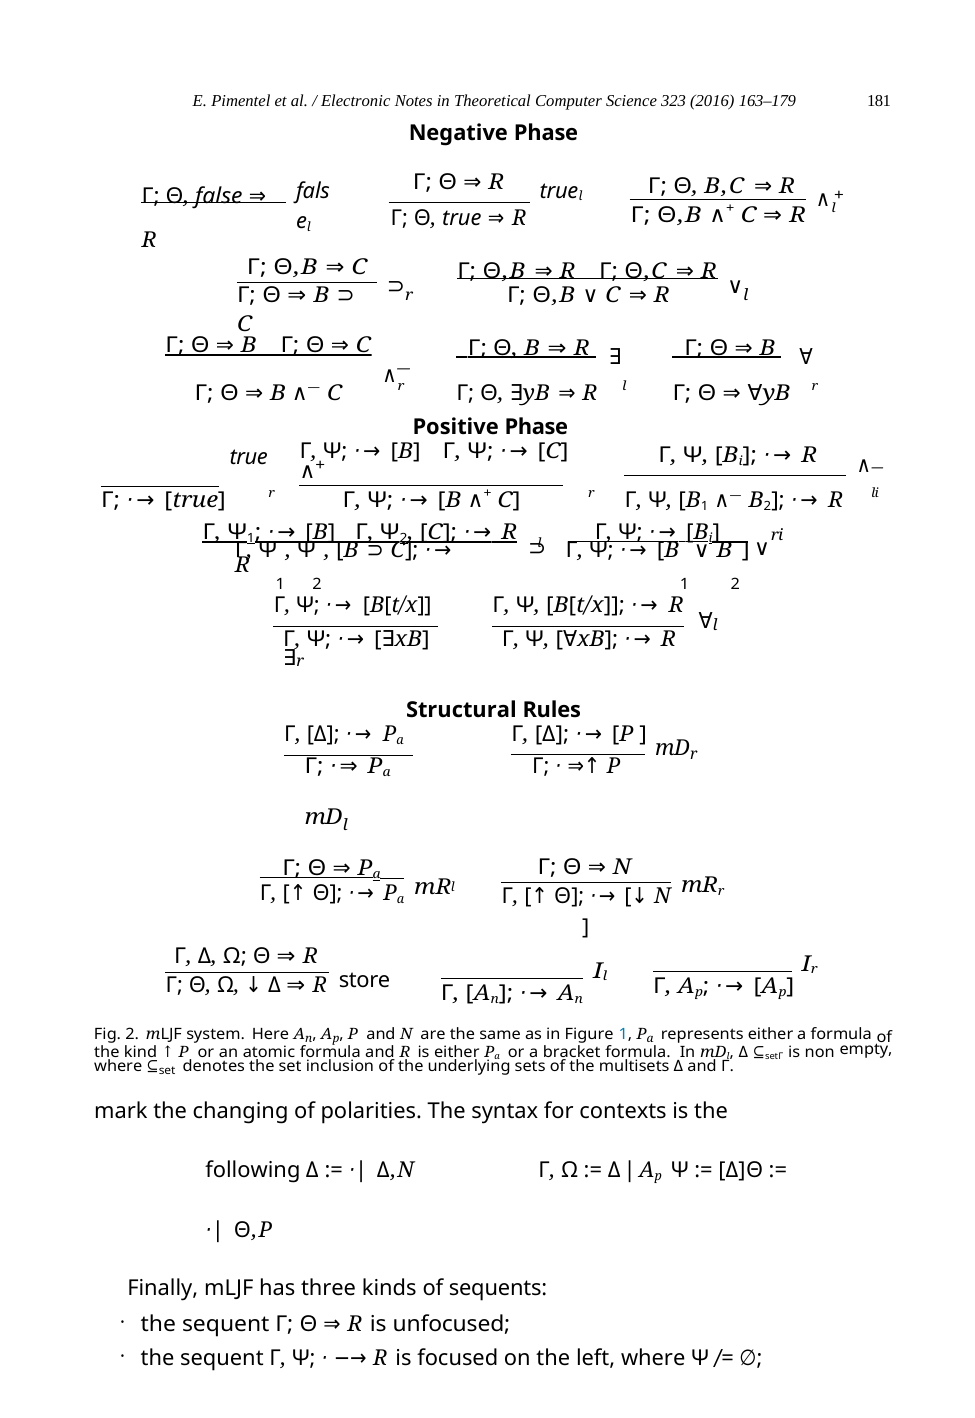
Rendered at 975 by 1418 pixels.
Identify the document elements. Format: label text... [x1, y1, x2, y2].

text true [71, 445, 268, 469]
text Γ; Θ ⇒ B ⊃ C [237, 283, 375, 338]
text Γ; Θ ⇒ B [672, 338, 904, 360]
text Ir [801, 957, 904, 975]
text Γ; Θ ⇒ ∀yB r [672, 377, 904, 406]
subtitle Structural Rules [82, 694, 904, 724]
text truel [539, 175, 584, 204]
text l Γ, Ψ; ·→ [B [537, 545, 679, 561]
text mark the changing of polarities. The syntax for contexts is the following Δ := ·| Δ,N Γ, Ω := Δ | Ap Ψ := [Δ] Θ := ·| Θ,P [94, 1095, 796, 1244]
text Γ; Θ,B ∨ C ⇒ R [507, 284, 904, 307]
text Γ; · ⇒↑ P mDr [532, 746, 904, 781]
text Γ, Ψ , Ψ , [B ⊃ C]; ·→ R [234, 544, 475, 576]
text r Γ; Θ, ∃yB ⇒ R l [397, 377, 627, 406]
text 1 2 1 2 [275, 576, 904, 593]
text Γ; Θ,B ⇒ C [247, 257, 375, 278]
text Finally, mLJF has three kinds of sequents: [127, 1274, 904, 1301]
list the sequent Γ; Θ ⇒ R is unfocused; [120, 1308, 904, 1338]
text mRr [681, 869, 904, 899]
text ⊃r Γ; Θ,B ⇒ R Γ; Θ,C ⇒ R ∨l [387, 257, 904, 284]
text Γ; Θ, true ⇒ R [388, 194, 529, 233]
text Γ; ·→ [true] r [101, 483, 280, 514]
text Γ, [↑ Θ]; ·→ [↓ N ] [501, 883, 671, 940]
text Γ, Ψ1; ·→ [B] Γ, Ψ2, [C]; ·→ R ⊃ Γ, Ψ; ·→ [Bi] ∨ [71, 522, 901, 544]
text Γ; Θ, false ⇒ R [141, 168, 286, 257]
text Γ, [An]; ·→ An [441, 982, 607, 1005]
text Γ, Ψ; ·→ [B] Γ, Ψ; ·→ [C] ∧+ [299, 447, 601, 483]
text Γ; ·⇒ Pa mDl [304, 746, 466, 850]
text store [339, 964, 397, 993]
text Γ; Θ, B,C ⇒ R + [588, 168, 844, 199]
text Γ; Θ, Ω, ↓ Δ ⇒ R [165, 973, 328, 998]
text Γ, Ψ, [Bi]; ·→ R [658, 445, 904, 467]
text Γ, [↑ Θ]; ·→ Pa l [259, 882, 456, 906]
text Γ; Θ ⇒ R [388, 169, 529, 194]
text Γ; Θ ⇒ B ∧— C [194, 377, 342, 406]
text ∧— [71, 360, 411, 377]
text ∨ B ] ri [694, 544, 904, 561]
text Γ, Ap; ·→ [Ap] [653, 975, 904, 998]
text Γ; Θ, B ⇒ R [456, 338, 622, 359]
text Γ, Ψ, [∀xB]; ·→ R ∀l [502, 617, 904, 653]
text Γ, [Δ]; ·→ Pa [284, 724, 466, 746]
text Γ; Θ ⇒ Pa mR [259, 852, 456, 882]
text Il [401, 964, 607, 982]
text Γ, Ψ; ·→ [∃xB] ∃r [283, 617, 468, 689]
text Γ; Θ ⇒ B Γ; Θ ⇒ C [165, 338, 411, 356]
text Γ; Θ,B ∧+ C ⇒ R l [588, 199, 836, 228]
text Γ, Ψ; ·→ [B[t/x]] [273, 593, 468, 617]
subtitle Positive Phase [412, 411, 627, 441]
text falsel [296, 175, 343, 235]
list the sequent Γ, Ψ; · −→ R is focused on the left, where Ψ /= ∅; [120, 1342, 904, 1372]
text Γ, Ψ, [B[t/x]]; ·→ R [492, 593, 904, 617]
text r Γ, Ψ, [B1 ∧— B2]; ·→ R li [588, 483, 904, 514]
text Γ, Δ, Ω; Θ ⇒ R [174, 940, 328, 969]
subtitle Negative Phase [82, 117, 904, 146]
text Γ, [Δ]; ·→ [P ] [511, 724, 904, 746]
text Fig. 2. mLJF system. Here An, Ap, P and N are the same as in Figure 1, Pa represents either a formula of the kind ↑ P or an atomic formula and R is either Pa or a bracket formula. In mDl, Δ ⊆setΓ is non empty, where ⊆set denotes the set inclusion of the underlying sets of the multisets Δ and Γ. [94, 1029, 893, 1079]
text Γ; Θ ⇒ N [498, 852, 671, 880]
text Γ, Ψ; ·→ [B ∧+ C] [342, 486, 524, 514]
